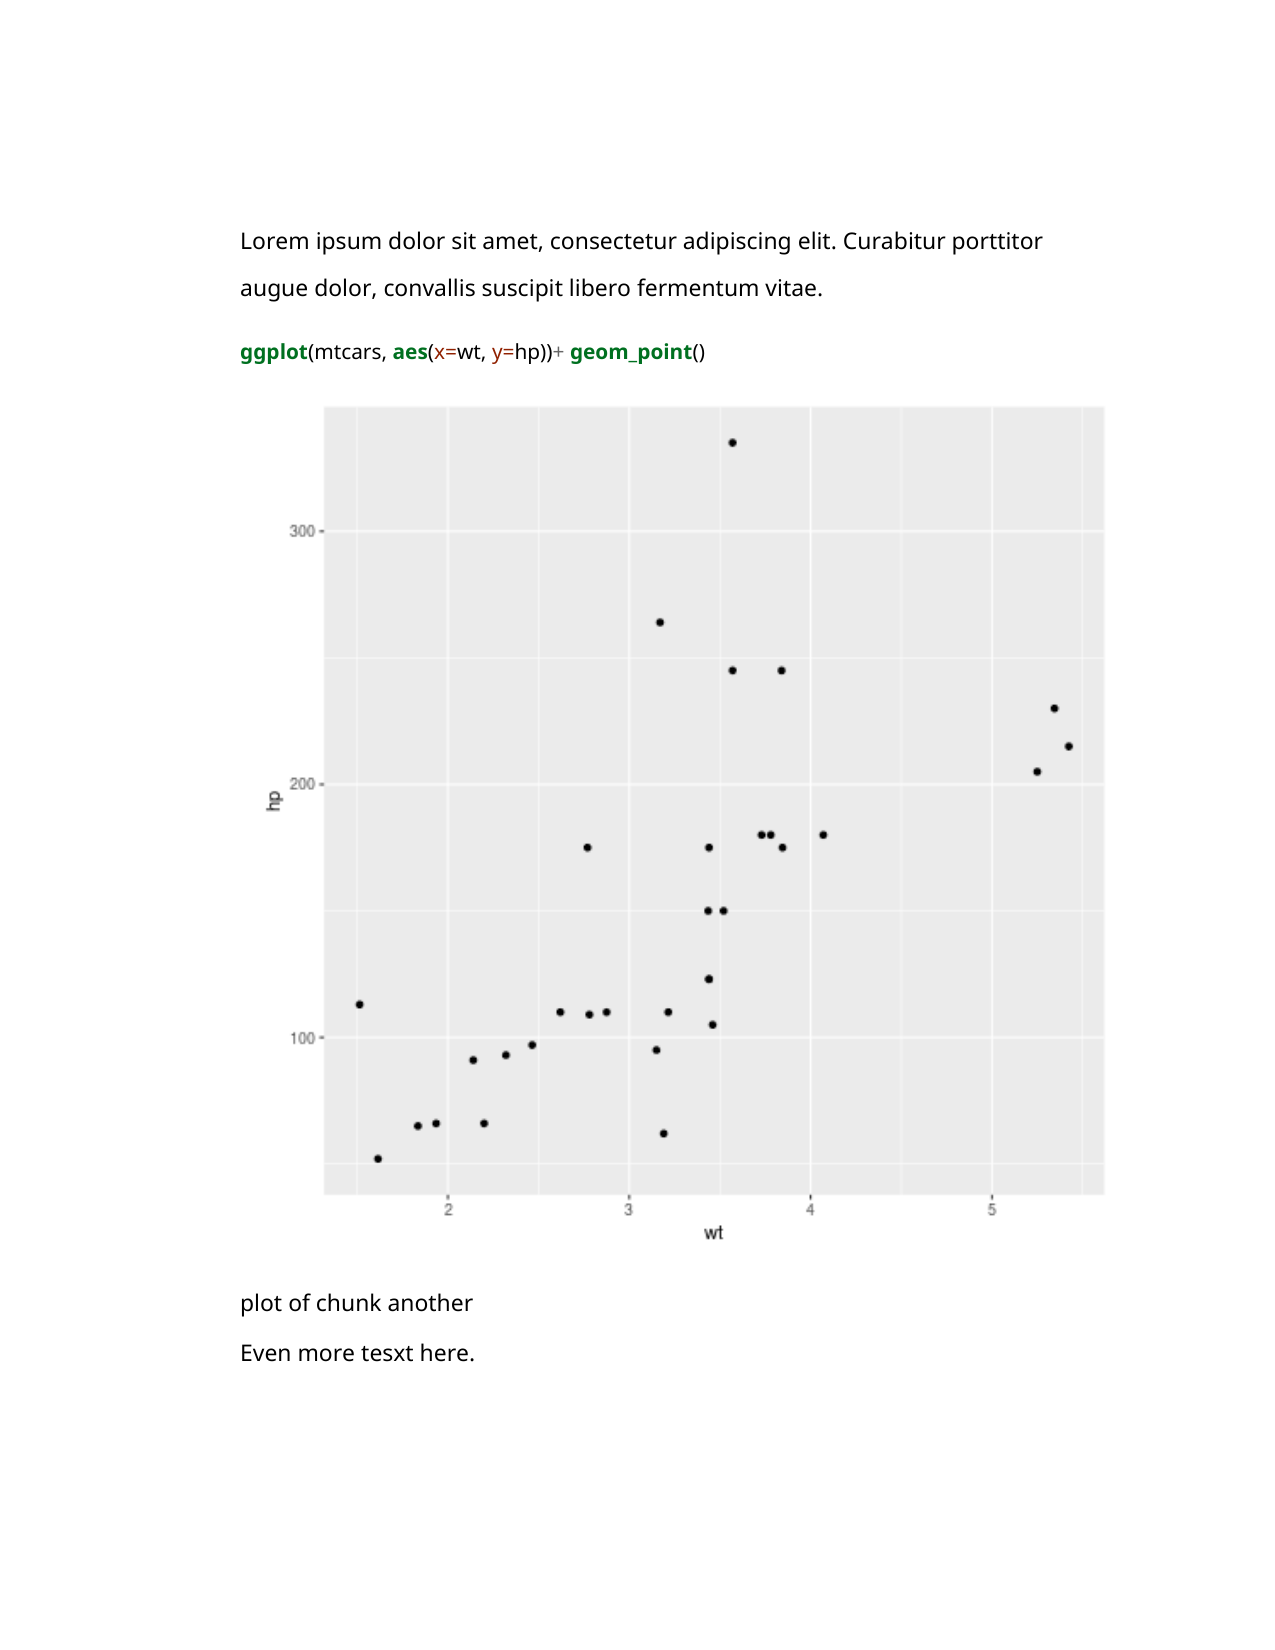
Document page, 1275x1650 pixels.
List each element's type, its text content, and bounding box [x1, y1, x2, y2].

picture [258, 398, 1113, 1253]
text ggplot(mtcars, aes(x=wt, y=hp))+ geom_point() [240, 337, 1065, 366]
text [240, 225, 1065, 303]
text plot of chunk another [240, 1287, 1065, 1319]
text Even more tesxt here. [240, 1337, 1065, 1369]
